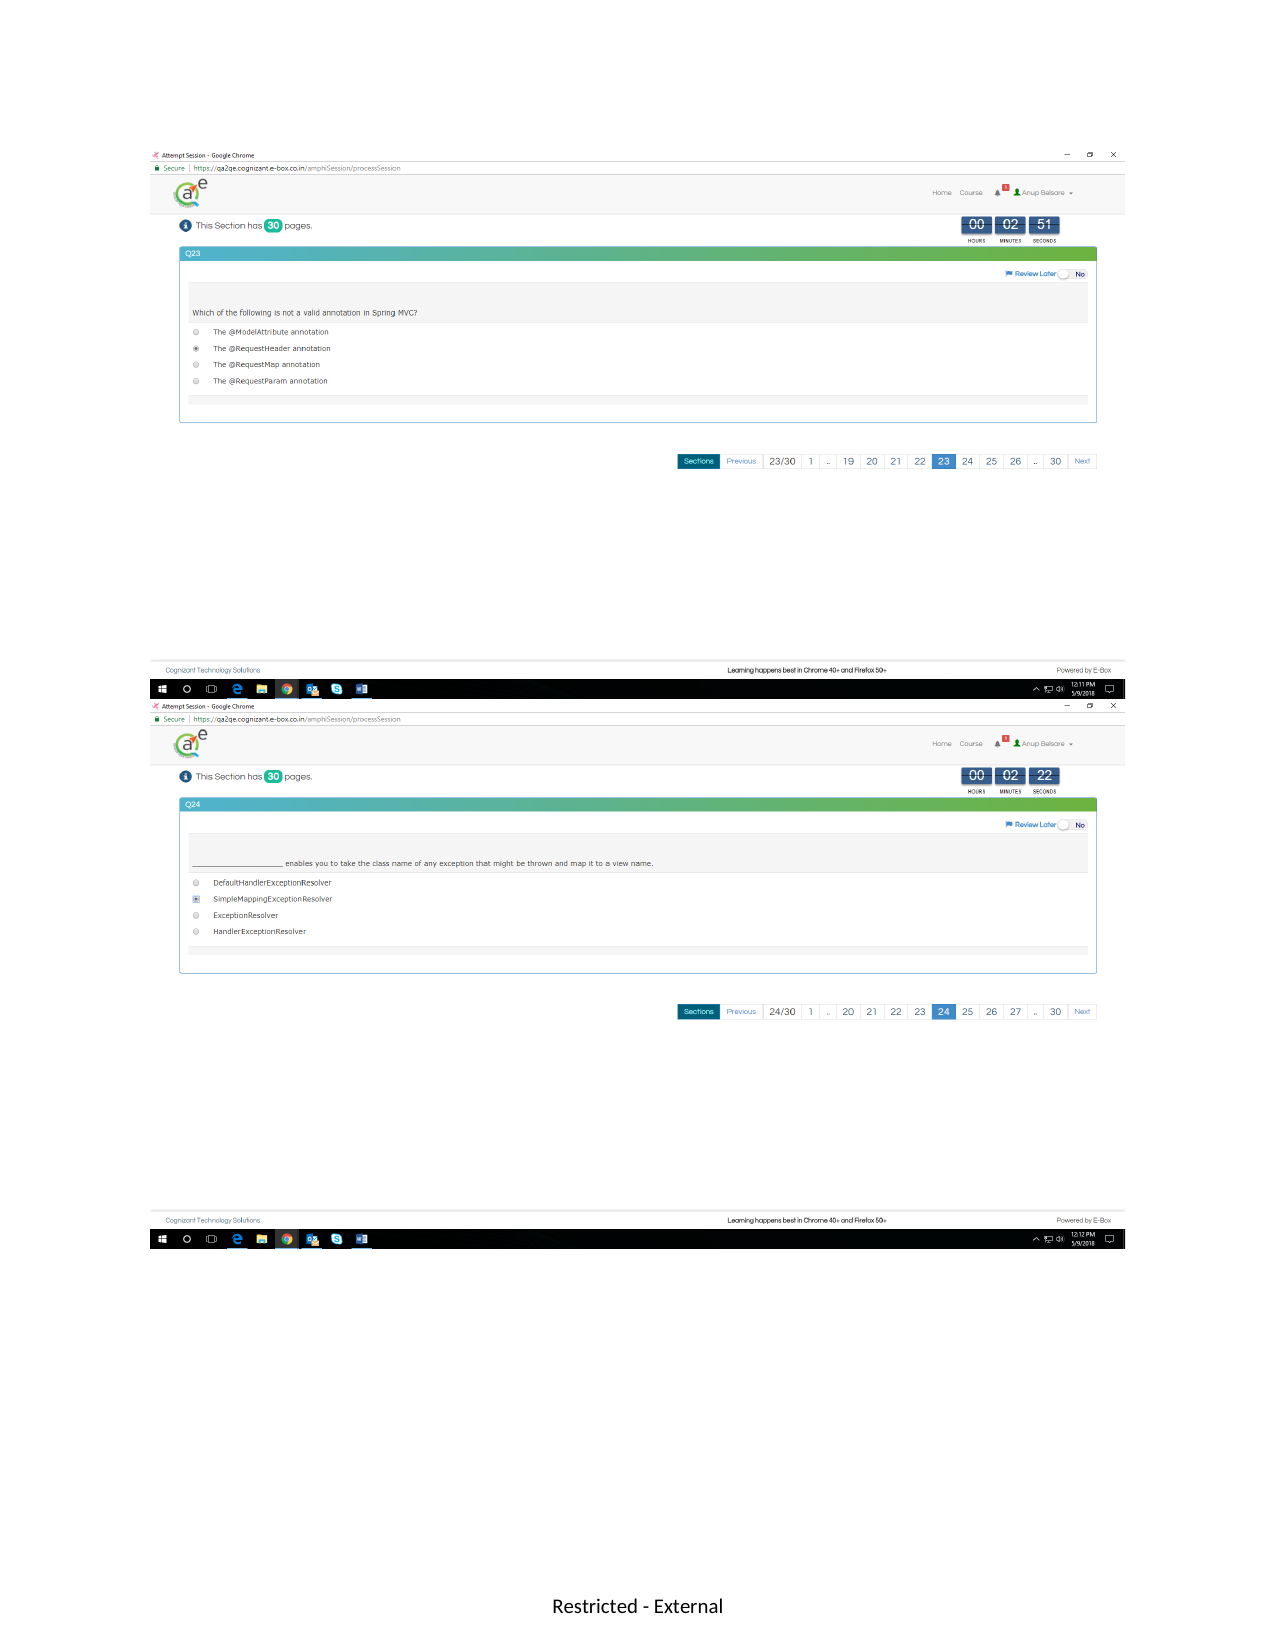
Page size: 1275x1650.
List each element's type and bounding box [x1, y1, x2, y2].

picture [150, 700, 1125, 1249]
picture [150, 150, 1125, 699]
